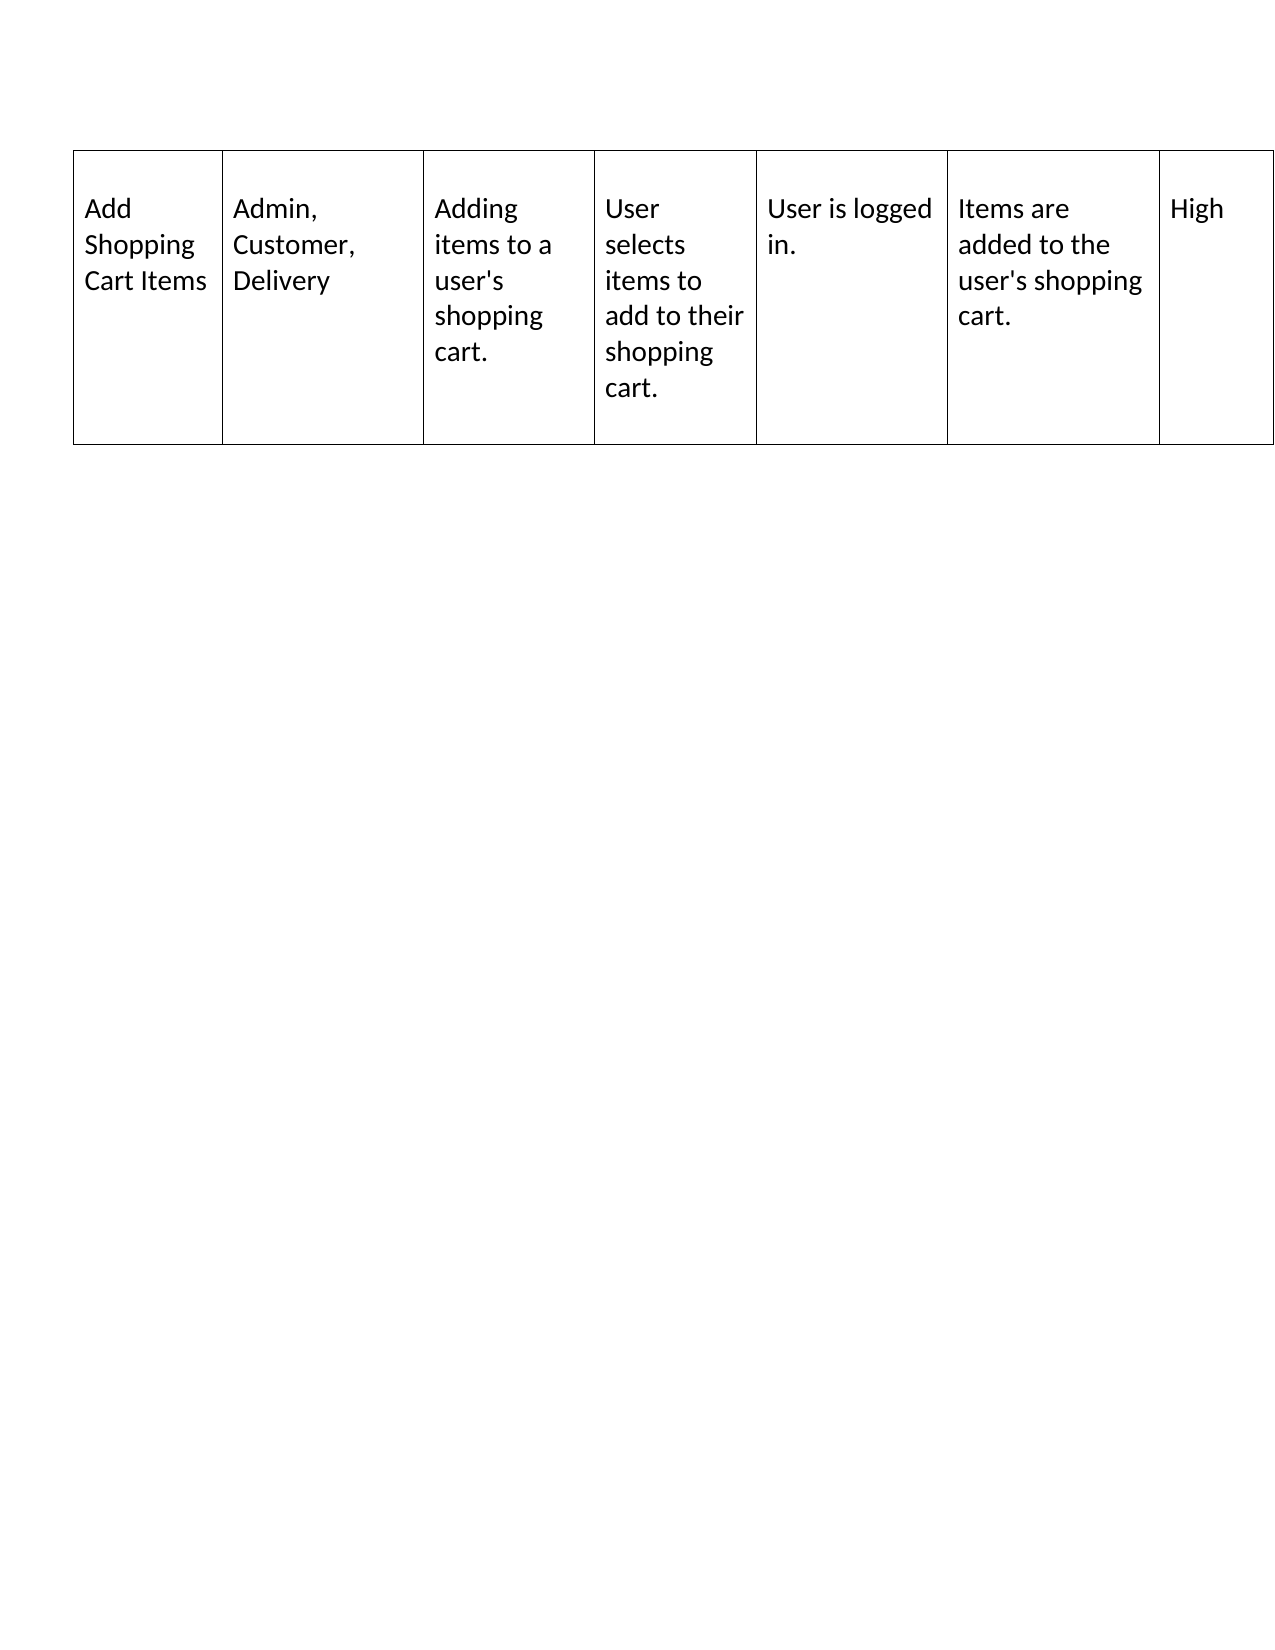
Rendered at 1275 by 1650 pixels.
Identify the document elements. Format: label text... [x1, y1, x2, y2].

table_cell Items are added to the user's shopping cart. [948, 151, 1159, 444]
table_cell User is logged in. [757, 151, 947, 444]
table_cell Add Shopping Cart Items [74, 151, 222, 444]
table_cell User selects items to add to their shopping cart. [595, 151, 756, 444]
table_cell High [1160, 151, 1273, 444]
table_cell Adding items to a user's shopping cart. [424, 151, 594, 444]
table_cell Admin, Customer, Delivery [223, 151, 423, 444]
